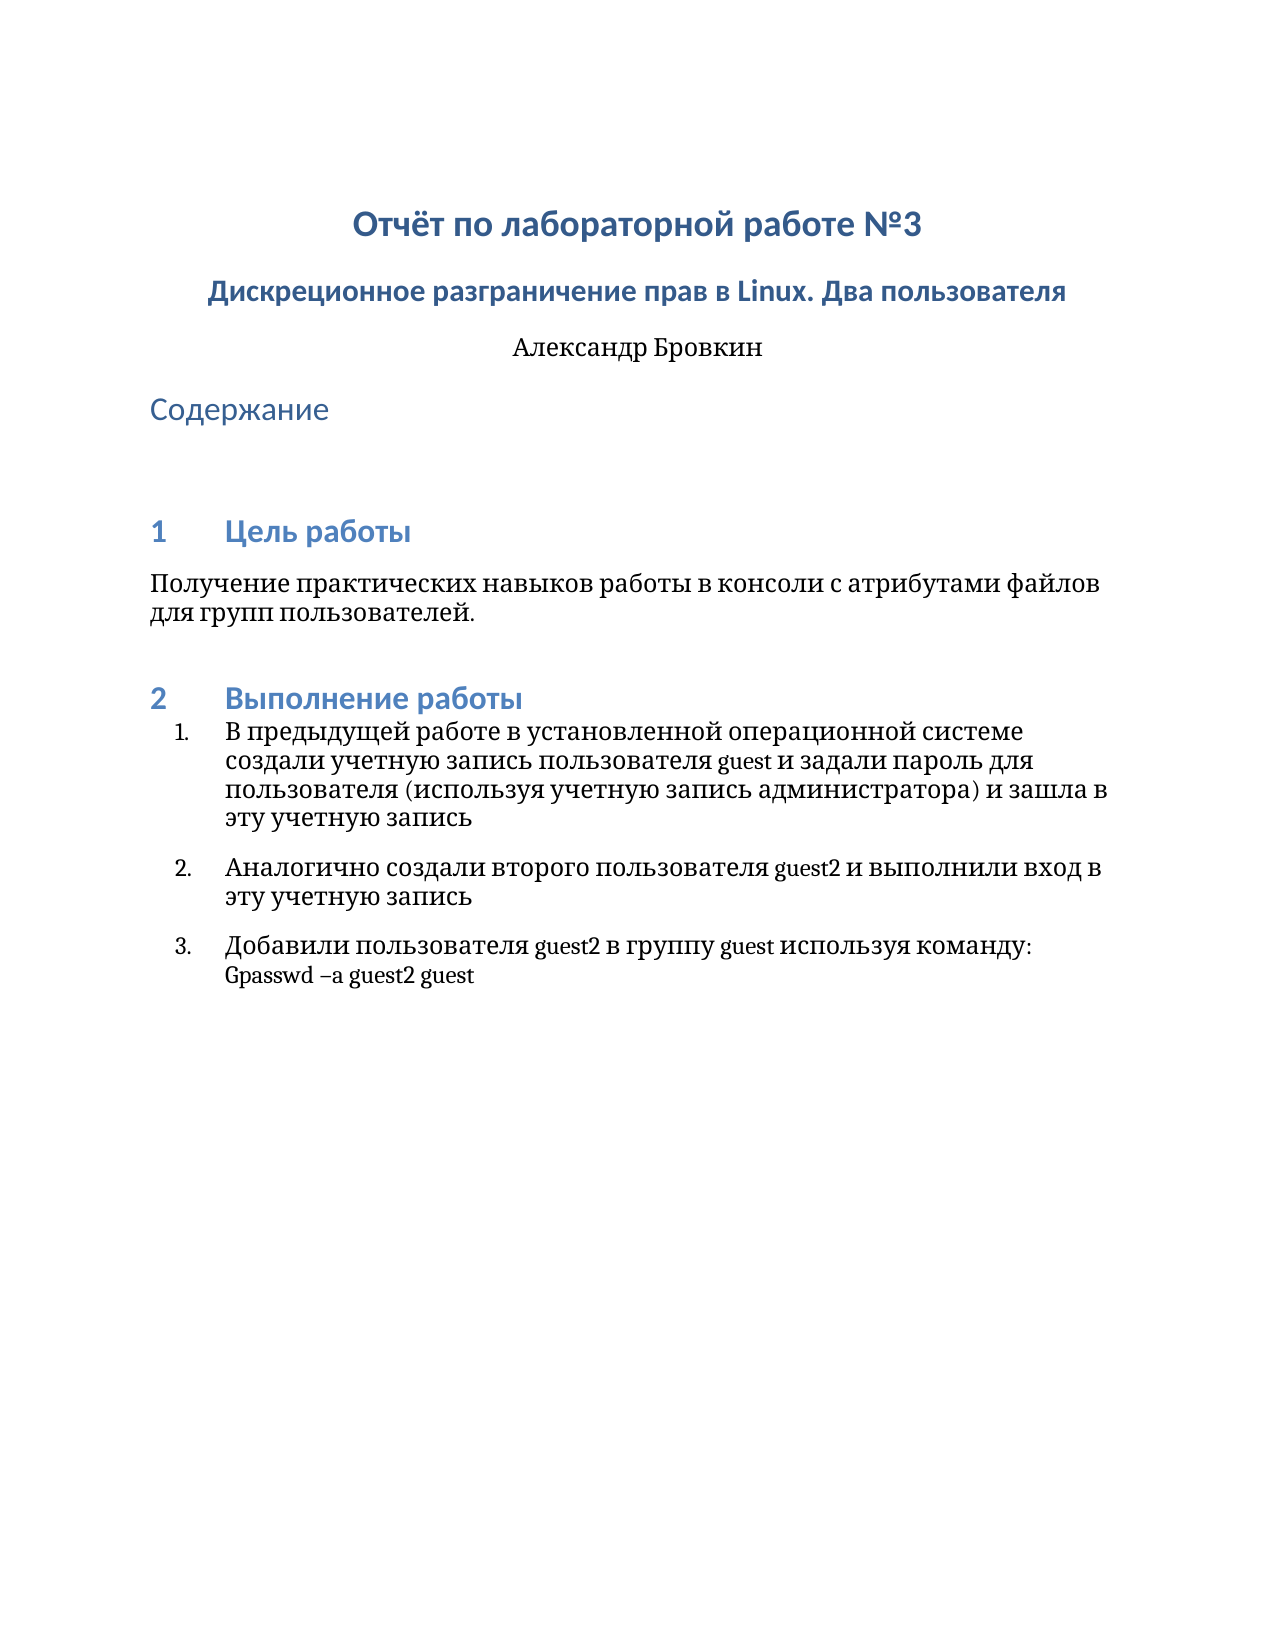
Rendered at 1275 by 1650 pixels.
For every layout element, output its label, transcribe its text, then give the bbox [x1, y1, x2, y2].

list Аналогично создали второго пользователя guest2 и выполнили вход в эту учетную запись [175, 854, 1125, 911]
subtitle 2 Выполнение работы [150, 677, 1125, 718]
text Получение практических навыков работы в консоли с атрибутами файлов для групп пользователей. [150, 570, 1125, 627]
title Отчёт по лабораторной работе №3 [150, 200, 1125, 246]
list В предыдущей работе в установленной операционной системе создали учетную запись пользователя guest и задали пароль для пользователя (используя учетную запись администратора) и зашла в эту учетную запись [175, 718, 1125, 833]
list Добавили пользователя guest2 в группу guest используя команду: Gpasswd –a guest2 guest [175, 932, 1125, 990]
subtitle 1 Цель работы [150, 510, 1125, 551]
text Александр Бровкин [150, 334, 1125, 363]
subtitle Дискреционное разграничение прав в Linux. Два пользователя [150, 271, 1125, 309]
